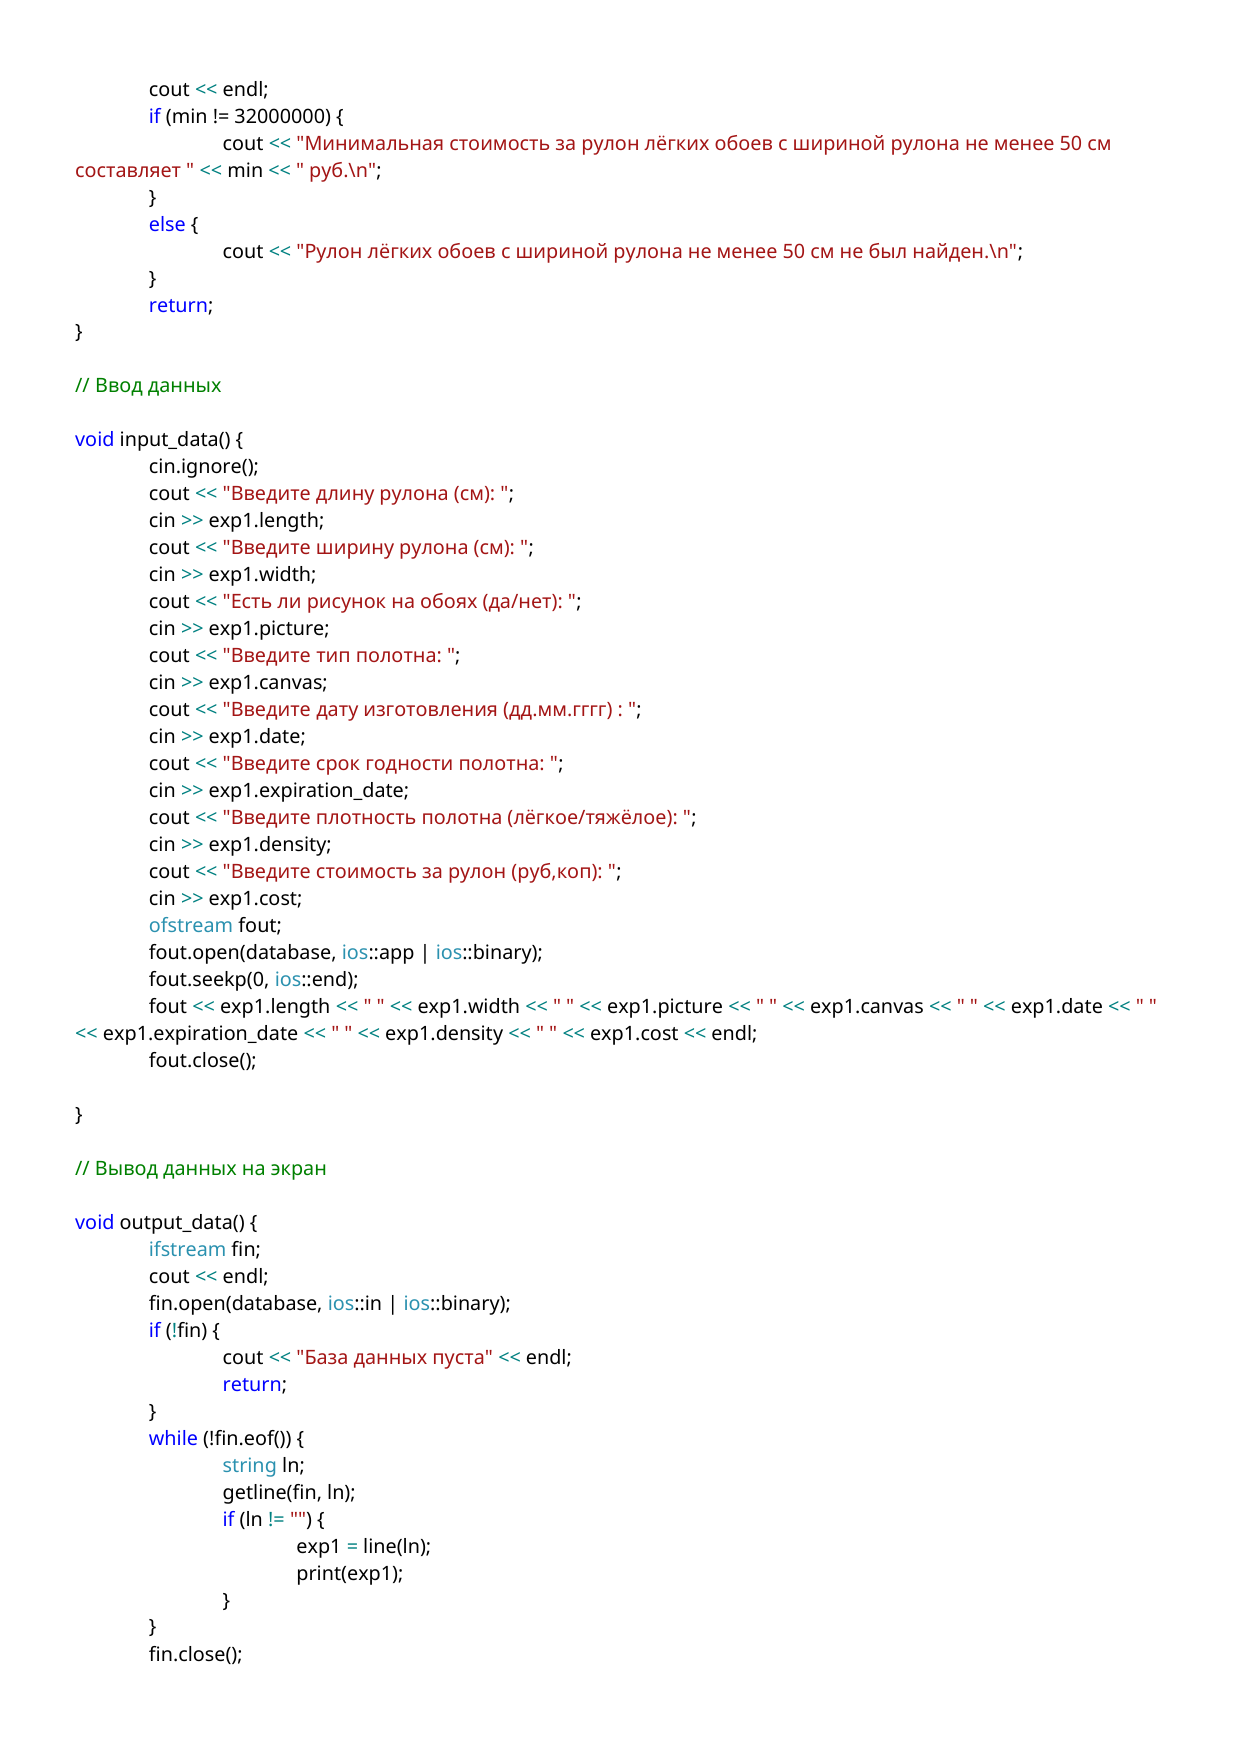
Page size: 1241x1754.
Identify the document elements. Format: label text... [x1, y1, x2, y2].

text } [75, 1100, 1165, 1127]
text // Ввод данных [75, 372, 1165, 399]
text cout << "Введите плотность полотна (лёгкое/тяжёлое): "; [75, 803, 1165, 830]
text cin >> exp1.width; [75, 561, 1165, 588]
text else { [75, 210, 1165, 237]
text cin >> exp1.density; [75, 830, 1165, 857]
text fin.close(); [75, 1640, 1165, 1667]
text void output_data() { [75, 1208, 1165, 1235]
text cout << "Введите дату изготовления (дд.мм.гггг) : "; [75, 696, 1165, 722]
text while (!fin.eof()) { [75, 1424, 1165, 1451]
text if (ln != "") { [75, 1505, 1165, 1532]
text cin >> exp1.picture; [75, 614, 1165, 642]
text fout.open(database, ios::app | ios::binary); [75, 938, 1165, 965]
text print(exp1); [75, 1559, 1165, 1586]
text cin >> exp1.expiration_date; [75, 776, 1165, 803]
text } [75, 318, 1165, 345]
text cout << "Рулон лёгких обоев с шириной рулона не менее 50 см не был найден.\n"; [75, 237, 1165, 264]
text cout << "Введите срок годности полотна: "; [75, 749, 1165, 776]
text fin.open(database, ios::in | ios::binary); [75, 1289, 1165, 1316]
text cout << "Минимальная стоимость за рулон лёгких обоев с шириной рулона не менее 50 см составляет " << min << " руб.\n"; [75, 129, 1165, 183]
text cout << "Введите ширину рулона (см): "; [75, 534, 1165, 561]
text } [75, 1586, 1165, 1613]
text string ln; [75, 1451, 1165, 1478]
text cout << endl; [75, 1262, 1165, 1289]
text void input_data() { [75, 426, 1165, 453]
text } [75, 1397, 1165, 1424]
text fout.seekp(0, ios::end); [75, 965, 1165, 992]
text cin >> exp1.date; [75, 722, 1165, 749]
text cout << "Введите стоимость за рулон (руб,коп): "; [75, 857, 1165, 884]
text // Вывод данных на экран [75, 1154, 1165, 1181]
text } [75, 183, 1165, 210]
text cin >> exp1.canvas; [75, 668, 1165, 696]
text cout << "Введите тип полотна: "; [75, 642, 1165, 668]
text } [75, 264, 1165, 291]
text cout << "База данных пуста" << endl; [75, 1343, 1165, 1370]
text cin.ignore(); [75, 453, 1165, 480]
text fout.close(); [75, 1046, 1165, 1073]
text cout << endl; [75, 75, 1165, 102]
text cout << "Есть ли рисунок на обоях (да/нет): "; [75, 588, 1165, 614]
text } [75, 1613, 1165, 1640]
text exp1 = line(ln); [75, 1532, 1165, 1559]
text return; [75, 291, 1165, 318]
text if (min != 32000000) { [75, 102, 1165, 129]
text return; [75, 1370, 1165, 1397]
text getline(fin, ln); [75, 1478, 1165, 1505]
text ofstream fout; [75, 911, 1165, 938]
text if (!fin) { [75, 1316, 1165, 1343]
text fout << exp1.length << " " << exp1.width << " " << exp1.picture << " " << exp1.canvas << " " << exp1.date << " " << exp1.expiration_date << " " << exp1.density << " " << exp1.cost << endl; [75, 992, 1165, 1046]
text cin >> exp1.length; [75, 507, 1165, 534]
text cout << "Введите длину рулона (см): "; [75, 480, 1165, 507]
text cin >> exp1.cost; [75, 884, 1165, 911]
text ifstream fin; [75, 1235, 1165, 1262]
